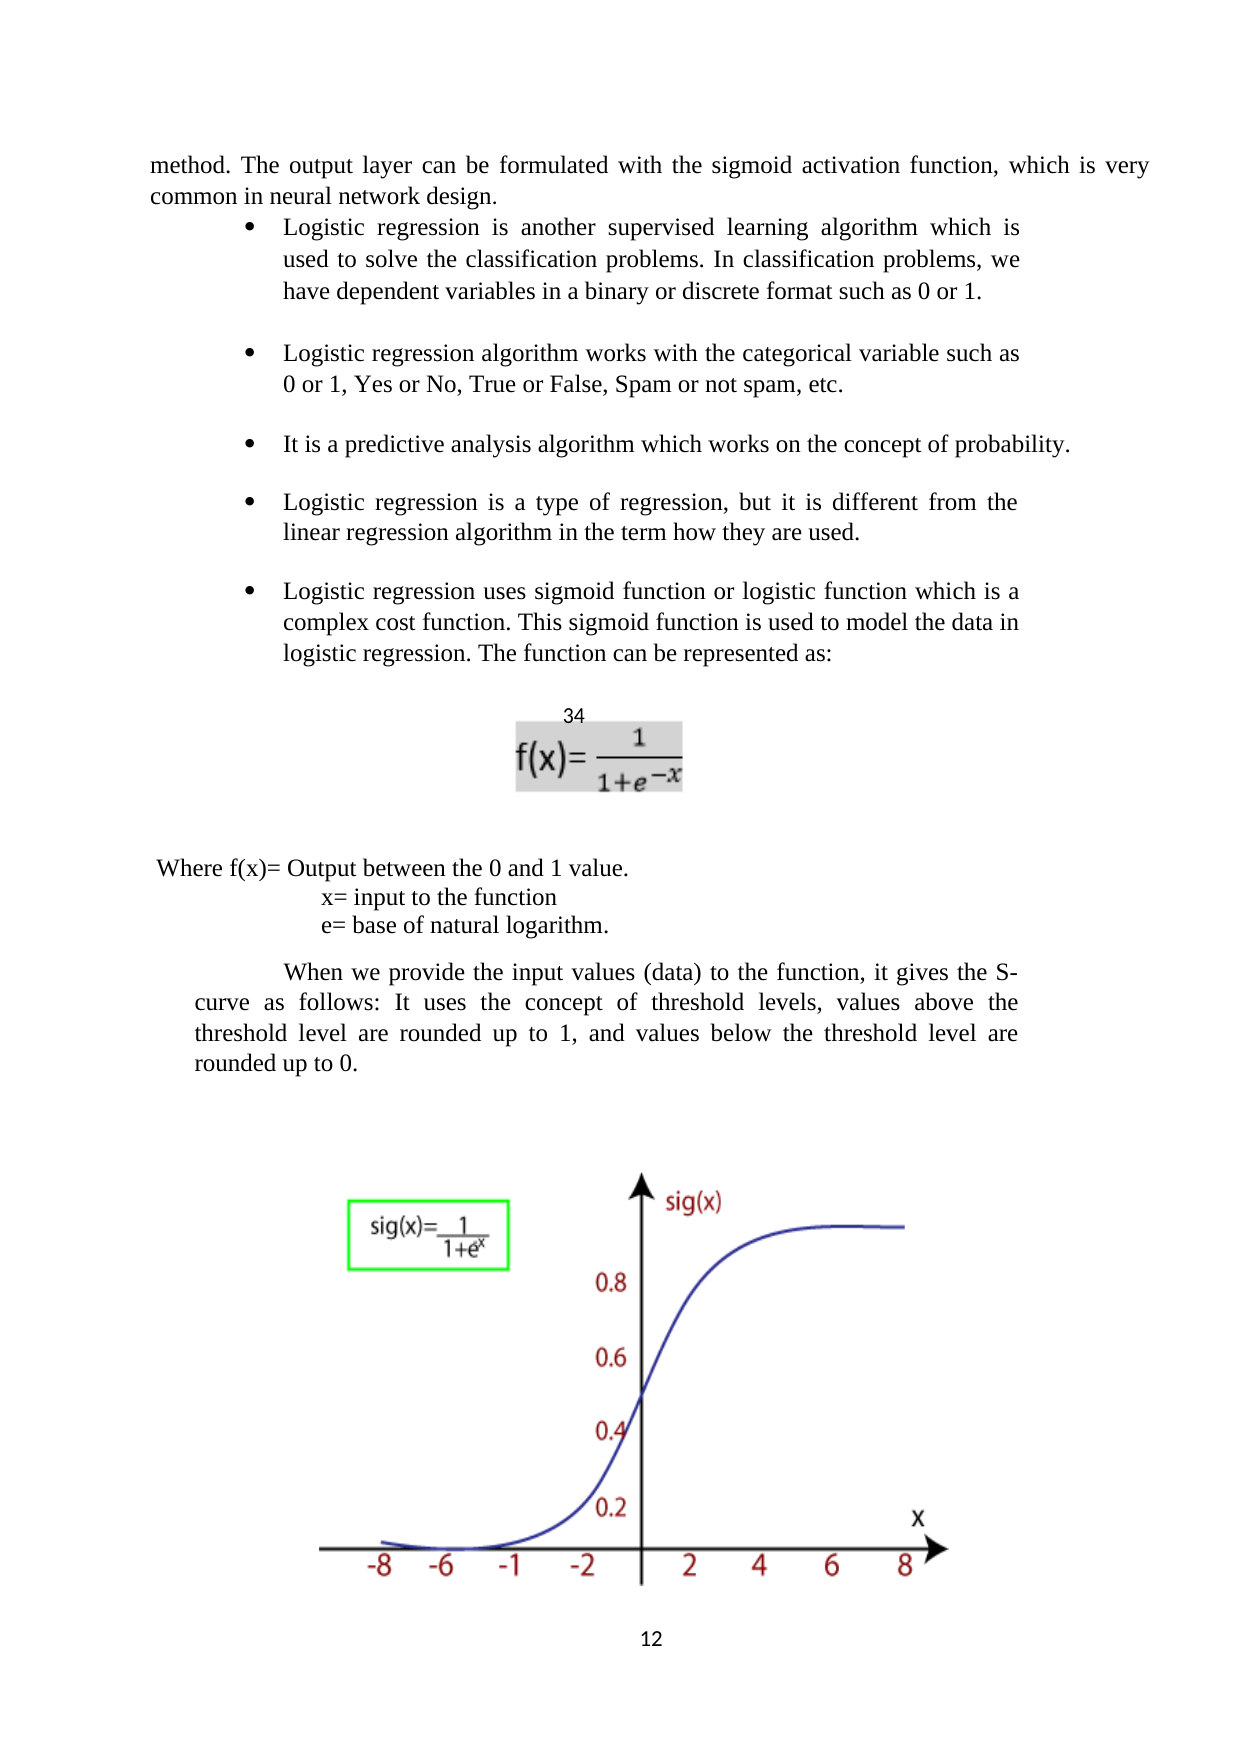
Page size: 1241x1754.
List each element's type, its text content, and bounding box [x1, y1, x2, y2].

text Where f(x)= Output between the 0 and 1 value. [150, 853, 1152, 882]
list e= base of natural logarithm. [321, 911, 1152, 939]
list Logistic regression uses sigmoid function or logistic function which is a complex cost function. This sigmoid function is used to model the data in logistic regression. The function can be represented as: [245, 576, 1020, 667]
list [150, 150, 1152, 210]
list When we provide the input values (data) to the function, it gives the S-curve as follows: It uses the concept of threshold levels, values above the threshold level are rounded up to 1, and values below the threshold level are rounded up to 0. [194, 957, 1019, 1077]
list Logistic regression is another supervised learning algorithm which is used to solve the classification problems. In classification problems, we have dependent variables in a binary or discrete format such as 0 or 1. [245, 212, 1021, 305]
list x= input to the function [321, 882, 1152, 911]
list Logistic regression algorithm works with the categorical variable such as 0 or 1, Yes or No, True or False, Spam or not spam, etc. [245, 338, 1021, 397]
list It is a predictive analysis algorithm which works on the concept of probability. [245, 429, 1152, 458]
picture [318, 1172, 949, 1586]
picture [496, 706, 694, 806]
list Logistic regression is a type of regression, but it is different from the linear regression algorithm in the term how they are used. [245, 487, 1019, 546]
